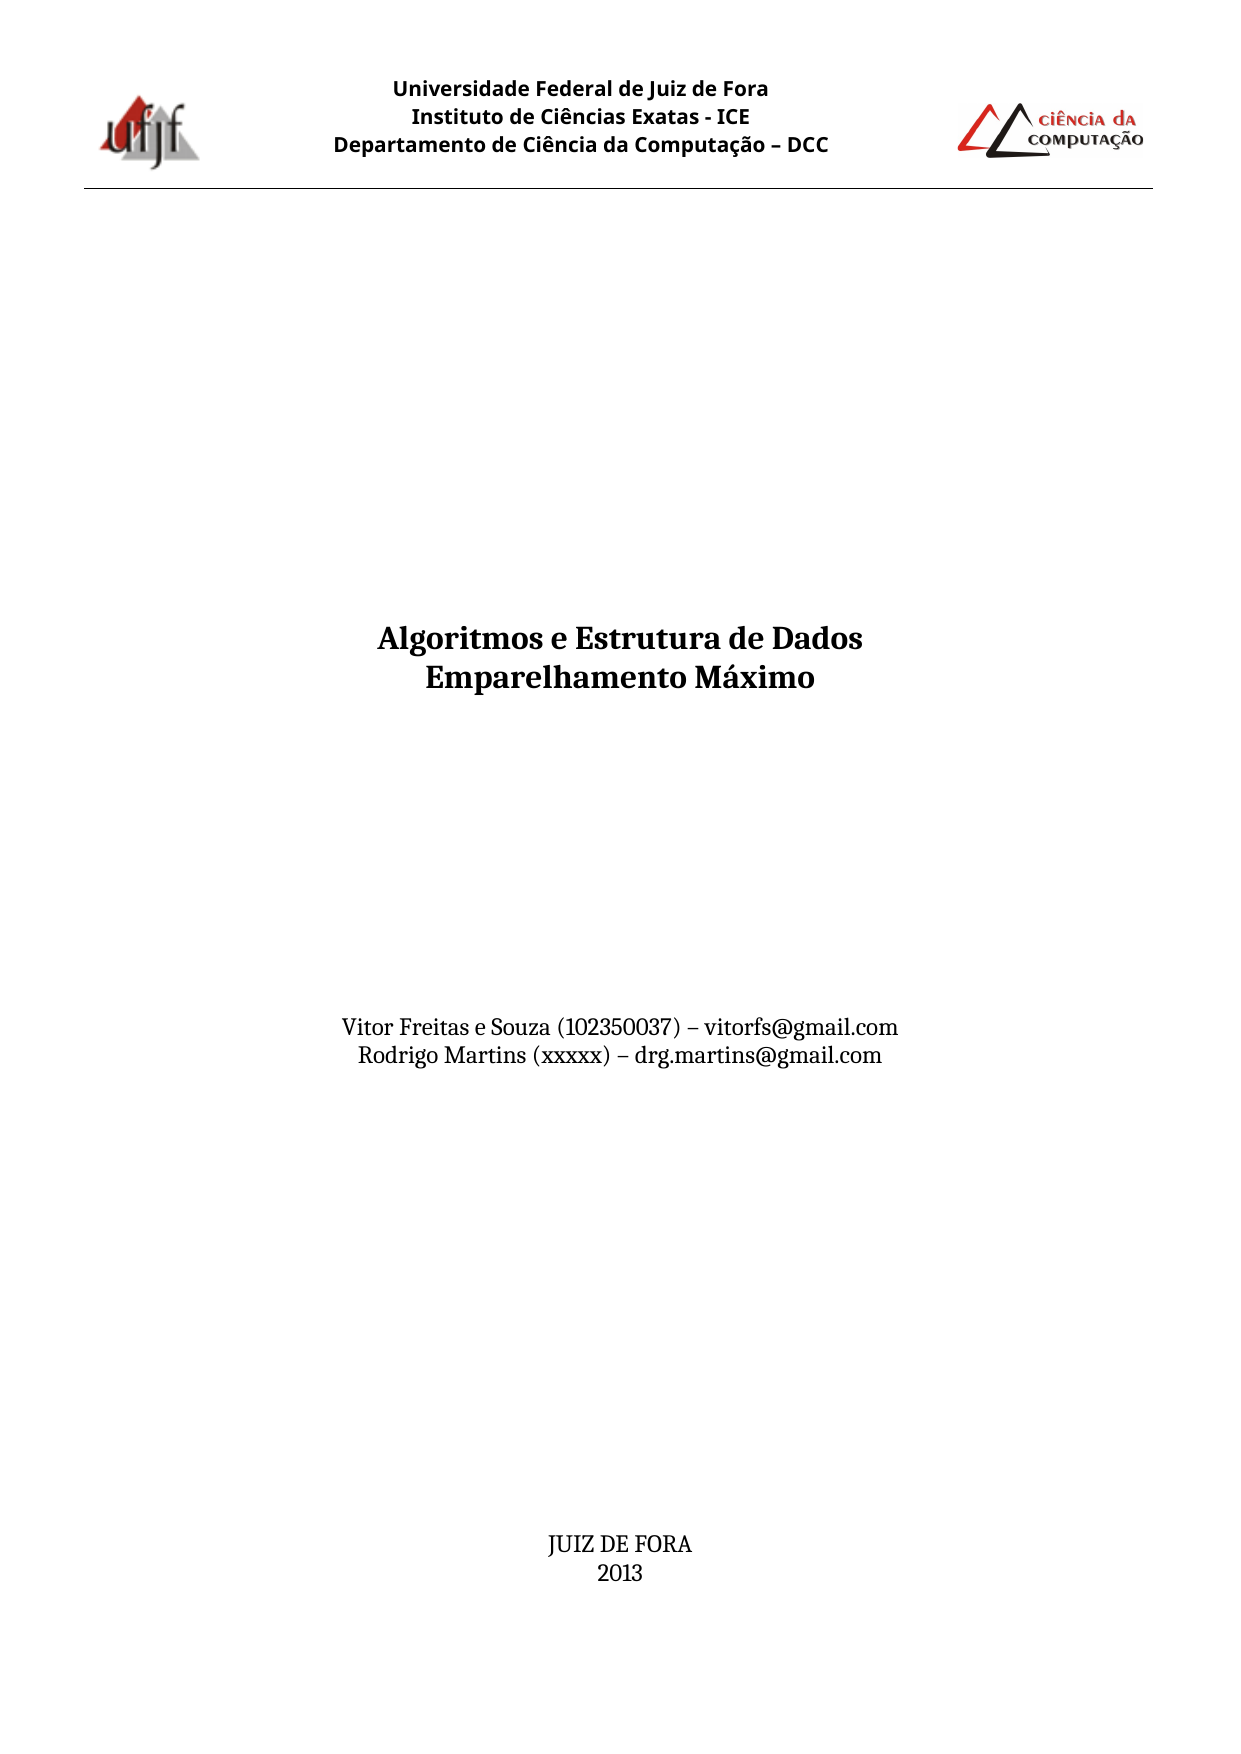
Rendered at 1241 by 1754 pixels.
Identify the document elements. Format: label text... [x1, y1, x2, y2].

picture [957, 103, 1144, 158]
text 2013 [187, 1559, 1053, 1588]
text Emparelhamento Máximo [187, 658, 1053, 696]
text JUIZ DE FORA [187, 1530, 1053, 1559]
text Algoritmos e Estrutura de Dados [187, 620, 1053, 658]
text Rodrigo Martins (xxxxx) – drg.martins@gmail.com [187, 1041, 1053, 1070]
text Vitor Freitas e Souza (102350037) – vitorfs@gmail.com [187, 1013, 1053, 1041]
picture [95, 90, 204, 172]
